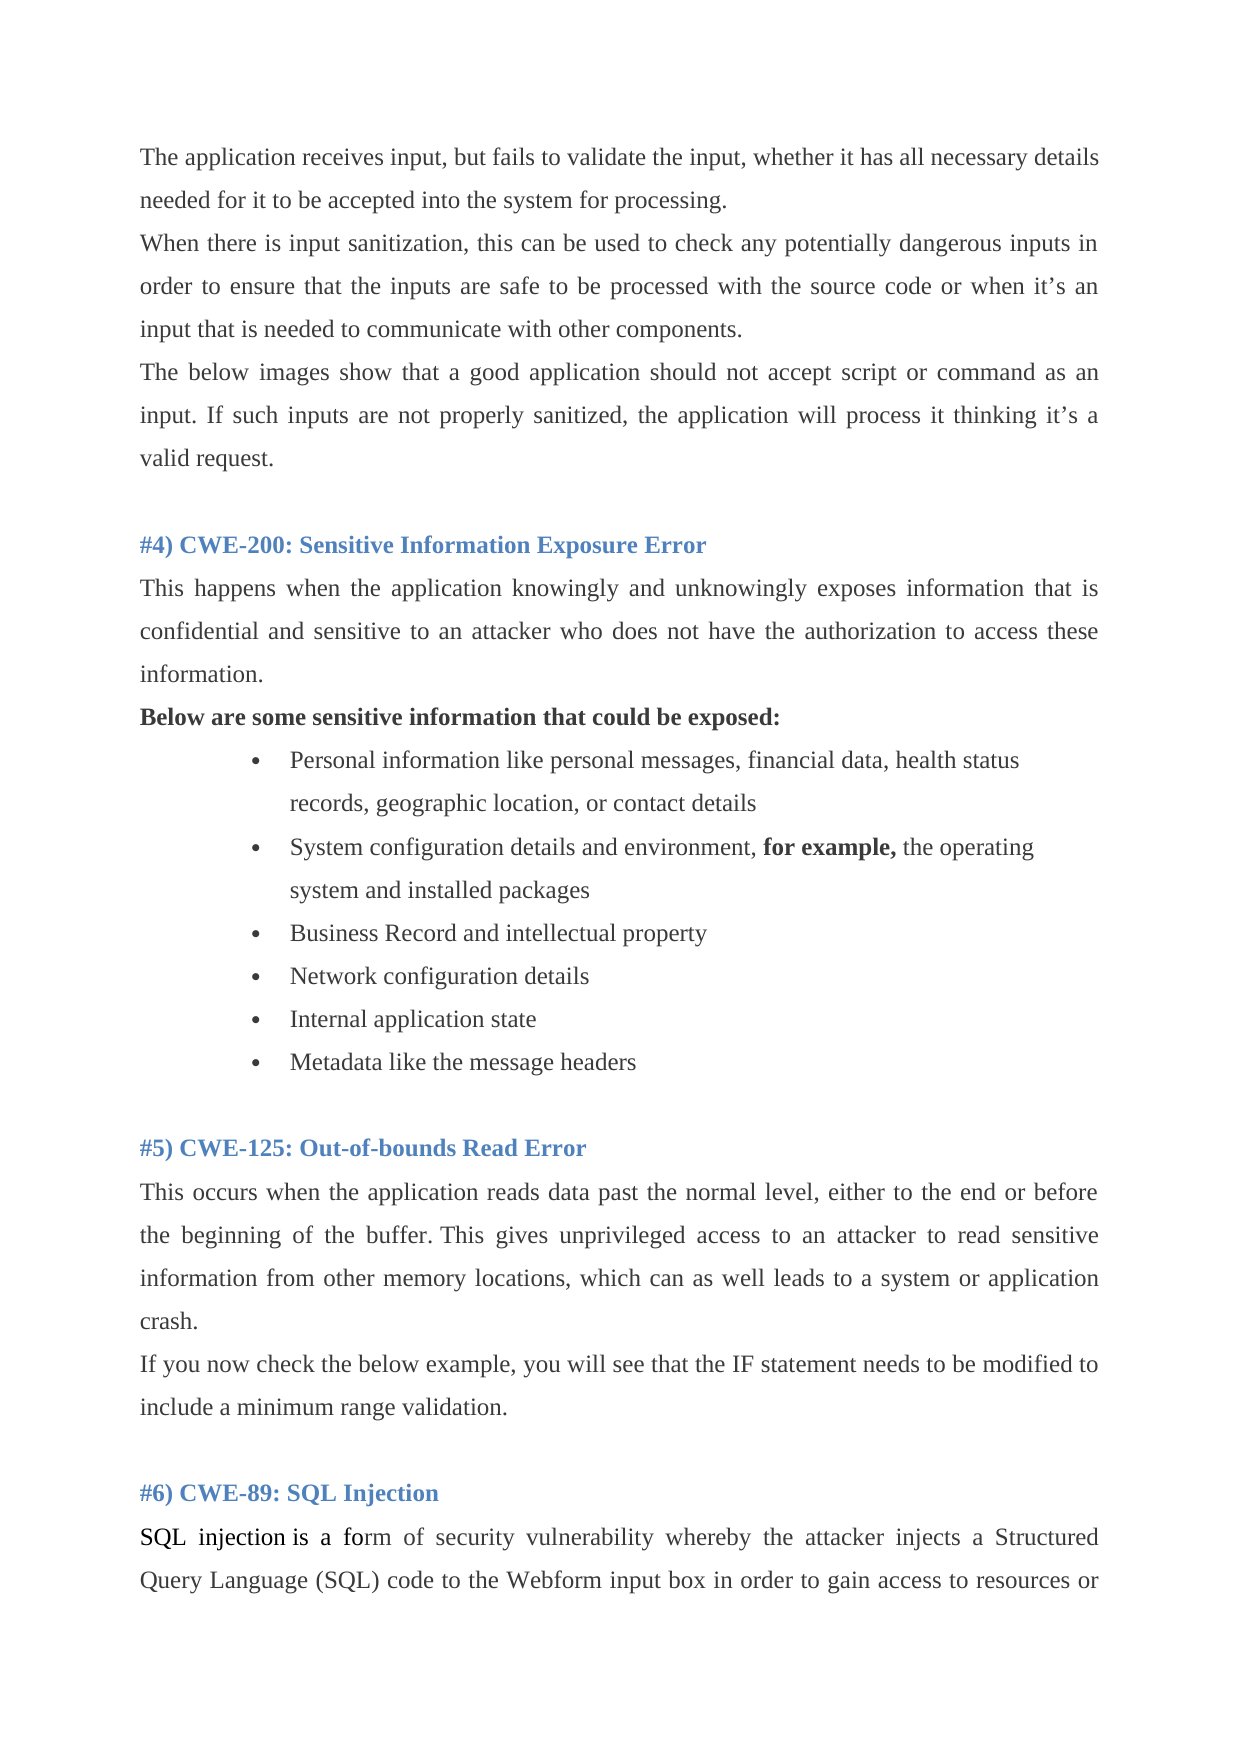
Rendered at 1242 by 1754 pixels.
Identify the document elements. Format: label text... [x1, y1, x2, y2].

text #5) CWE-125: Out-of-bounds Read Error [139, 1133, 1100, 1162]
list Personal information like personal messages, financial data, health status records, geographic location, or contact details [252, 745, 1100, 817]
list System configuration details and environment, for example, the operating system and installed packages [252, 832, 1100, 903]
text Below are some sensitive information that could be exposed: [139, 702, 1100, 731]
list Network configuration details [252, 961, 1100, 990]
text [139, 1522, 1100, 1593]
text The application receives input, but fails to validate the input, whether it has all necessary details needed for it to be accepted into the system for processing. [139, 142, 1100, 213]
list Metadata like the message headers [252, 1047, 1100, 1076]
text #6) CWE-89: SQL Injection [139, 1478, 1100, 1507]
text This occurs when the application reads data past the normal level, either to the end or before the beginning of the buffer. This gives unprivileged access to an attacker to read sensitive information from other memory locations, which can as well leads to a system or application crash. [139, 1177, 1100, 1335]
text If you now check the below example, you will see that the IF statement needs to be modified to include a minimum range validation. [139, 1349, 1100, 1421]
list Business Record and intellectual property [252, 918, 1100, 947]
text When there is input sanitization, this can be used to check any potentially dangerous inputs in order to ensure that the inputs are safe to be processed with the source code or when it’s an input that is needed to communicate with other components. [139, 228, 1100, 343]
list Internal application state [252, 1004, 1100, 1033]
text #4) CWE-200: Sensitive Information Exposure Error [139, 530, 1100, 558]
text This happens when the application knowingly and unknowingly exposes information that is confidential and sensitive to an attacker who does not have the authorization to access these information. [139, 573, 1100, 688]
text The below images show that a good application should not accept script or command as an input. If such inputs are not properly sanitized, the application will process it thinking it’s a valid request. [139, 357, 1100, 472]
